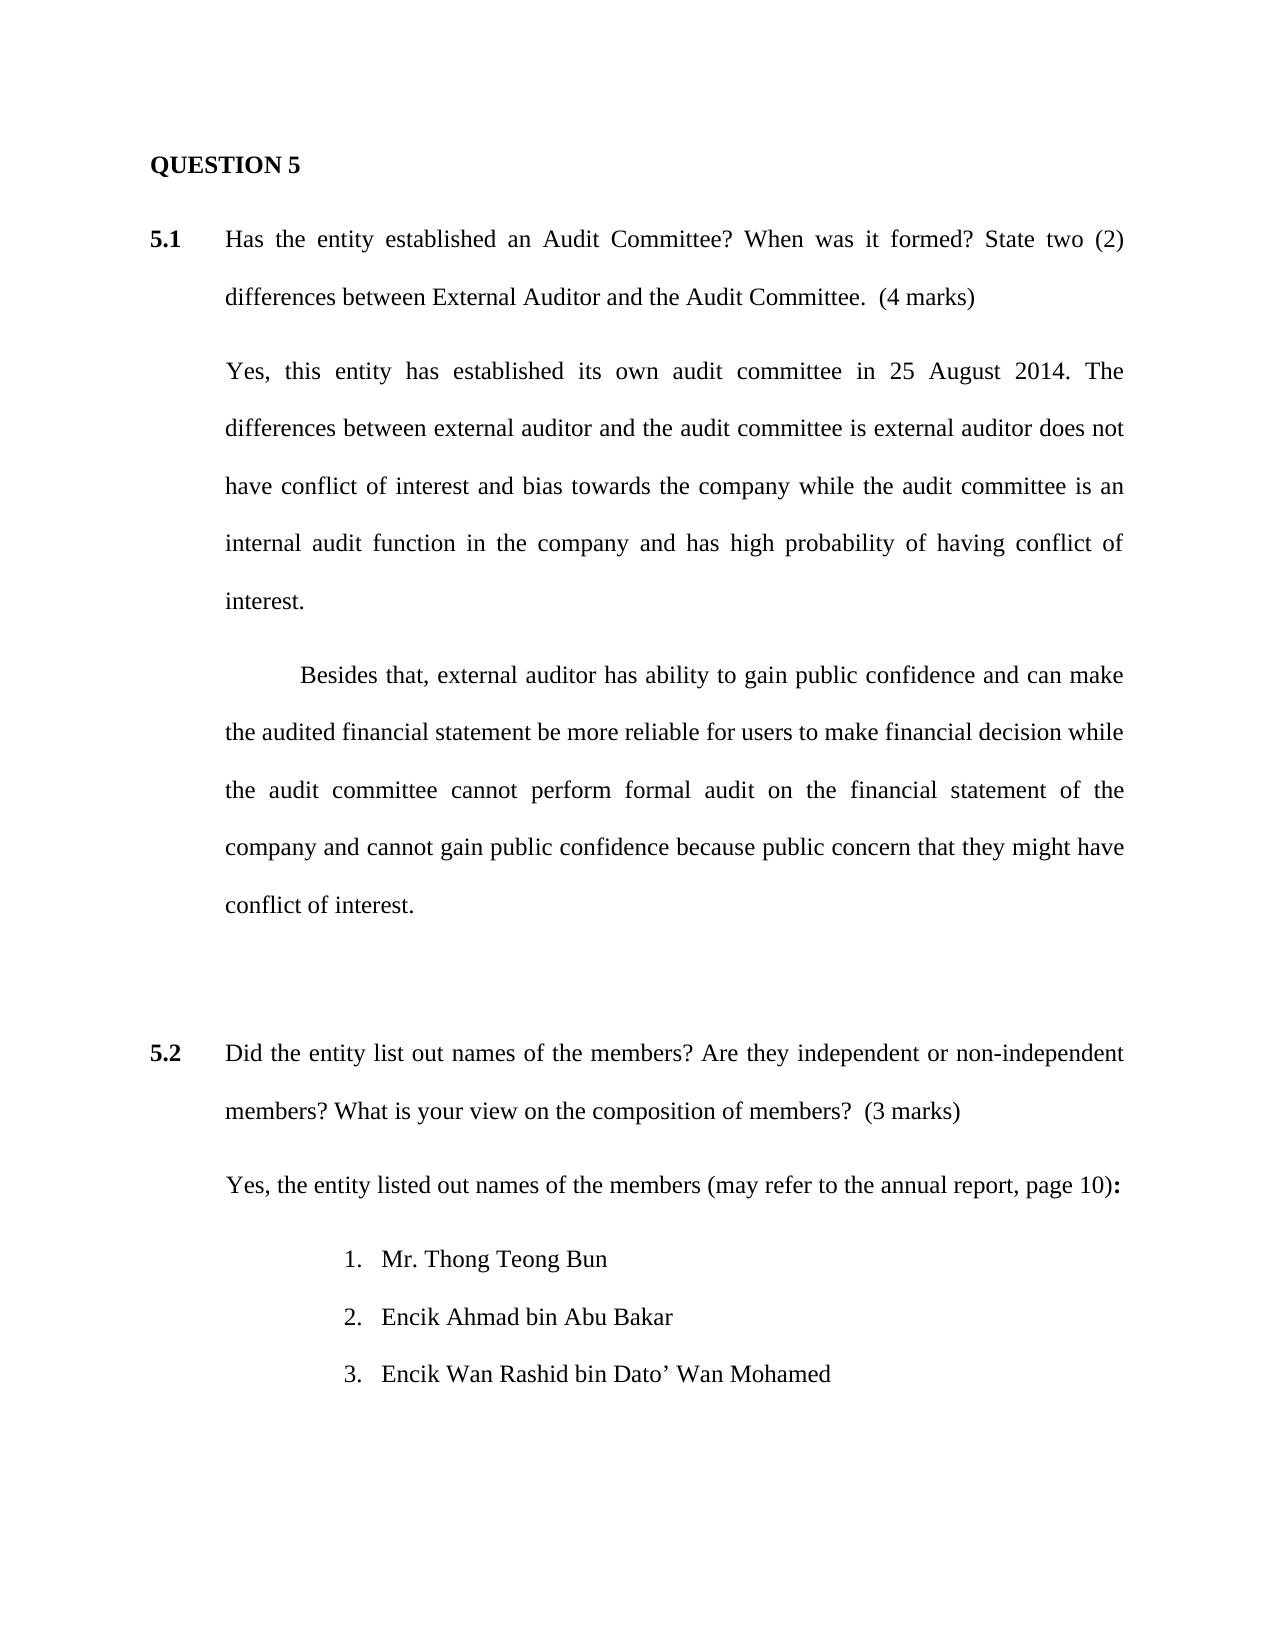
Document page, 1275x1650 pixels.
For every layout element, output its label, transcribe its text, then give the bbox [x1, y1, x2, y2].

list Encik Wan Rashid bin Dato’ Wan Mohamed [344, 1359, 1125, 1388]
text 5.1 Has the entity established an Audit Committee? When was it formed? State two (2) differences between External Auditor and the Audit Committee. (4 marks) [150, 224, 1125, 310]
list Mr. Thong Teong Bun [344, 1244, 1125, 1273]
text 5.2 Did the entity list out names of the members? Are they independent or non-independent members? What is your view on the composition of members? (3 marks) [150, 1038, 1125, 1124]
list Encik Ahmad bin Abu Bakar [344, 1302, 1125, 1330]
text Yes, the entity listed out names of the members (may refer to the annual report, page 10): [225, 1170, 1125, 1199]
text Yes, this entity has established its own audit committee in 25 August 2014. The differences between external auditor and the audit committee is external auditor does not have conflict of interest and bias towards the company while the audit committee is an internal audit function in the company and has high probability of having conflict of interest. [225, 356, 1125, 614]
text QUESTION 5 [150, 150, 1125, 179]
text Besides that, external auditor has ability to gain public confidence and can make the audited financial statement be more reliable for users to make financial decision while the audit committee cannot perform formal audit on the financial statement of the company and cannot gain public confidence because public concern that they might have conflict of interest. [225, 660, 1125, 919]
